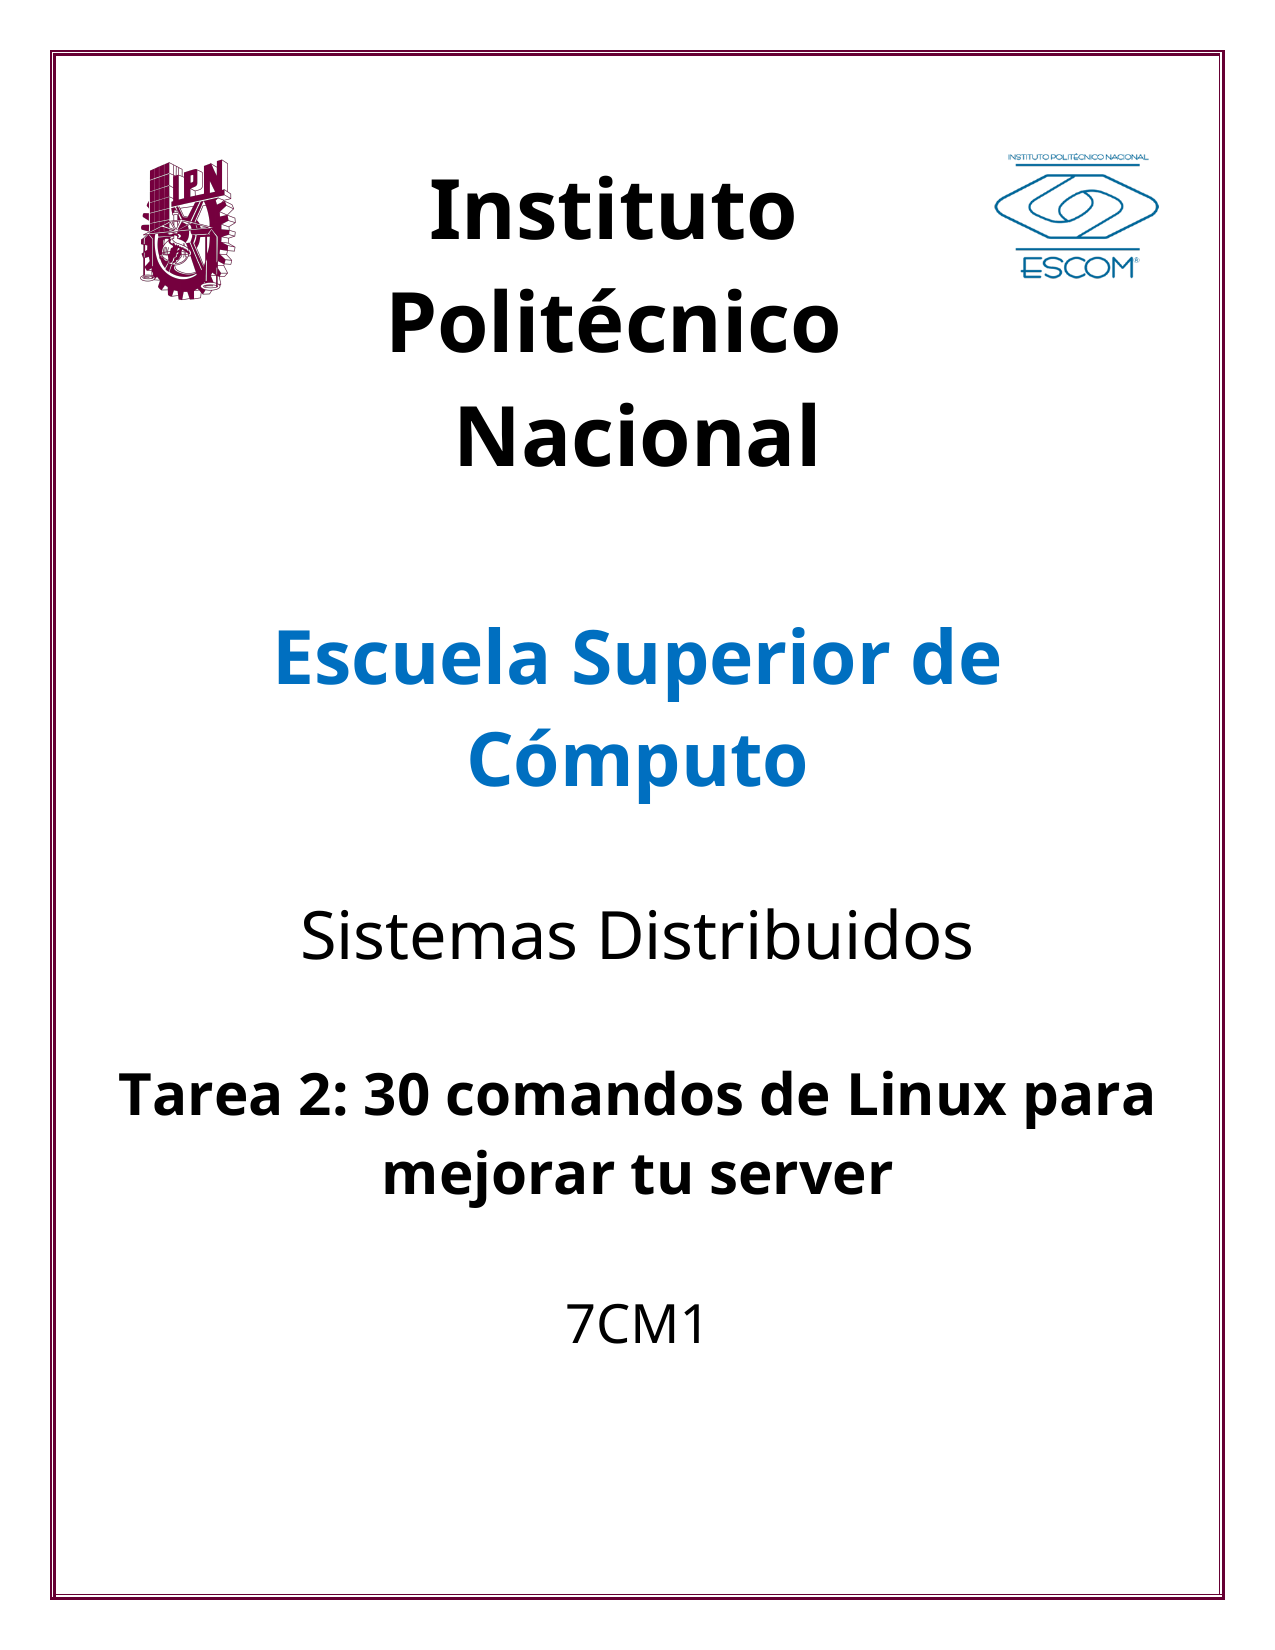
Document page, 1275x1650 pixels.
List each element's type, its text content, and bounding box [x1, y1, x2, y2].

text Instituto Politécnico Nacional [112, 150, 1162, 491]
text Tarea 2: 30 comandos de Linux para mejorar tu server [112, 1053, 1162, 1212]
picture [134, 152, 238, 307]
text Escuela Superior de Cómputo [112, 604, 1162, 808]
text Sistemas Distribuidos [112, 888, 1162, 979]
text 7CM1 [112, 1285, 1162, 1359]
picture [989, 150, 1163, 282]
